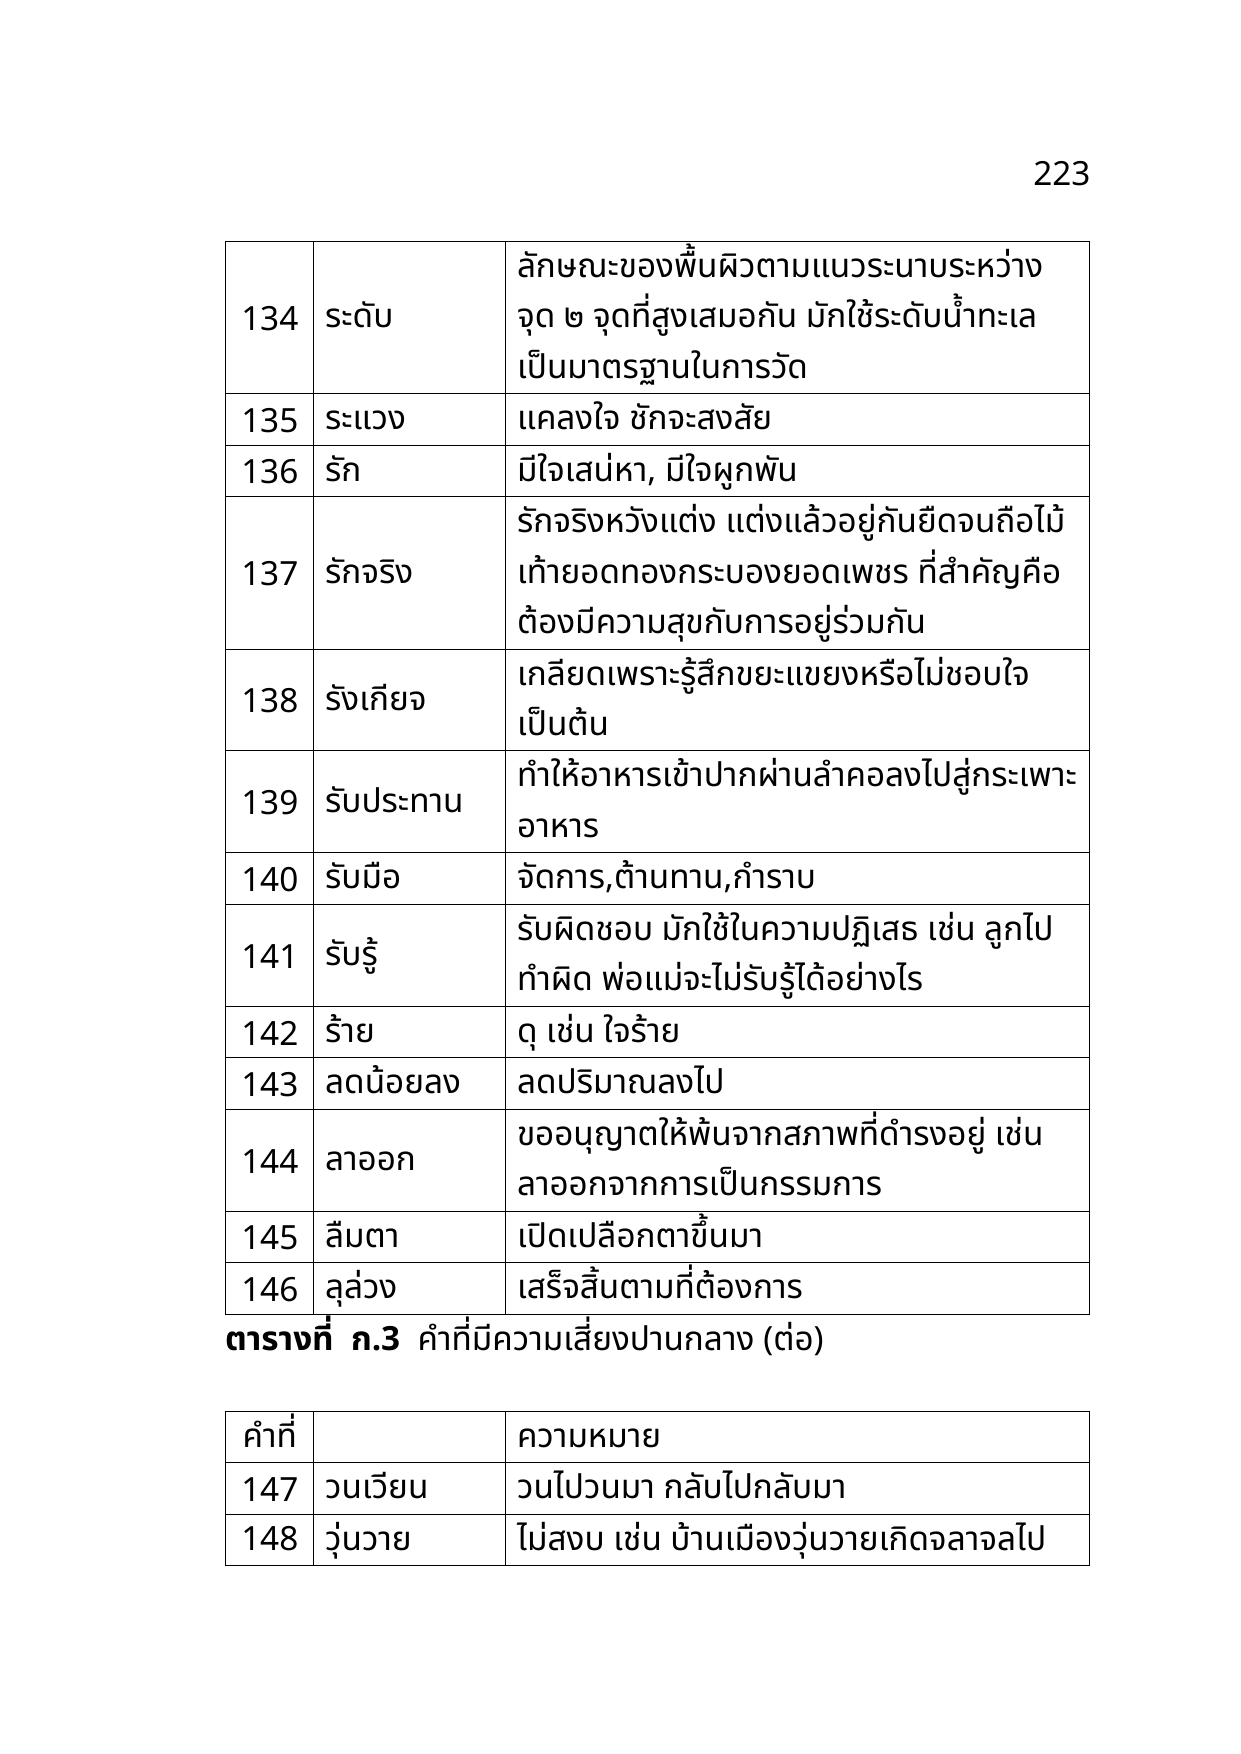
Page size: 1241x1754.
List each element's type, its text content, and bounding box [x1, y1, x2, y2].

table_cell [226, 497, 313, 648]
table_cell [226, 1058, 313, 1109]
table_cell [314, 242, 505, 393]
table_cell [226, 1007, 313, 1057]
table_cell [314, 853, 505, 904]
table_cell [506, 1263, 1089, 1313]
text ตารางที่ ก.3 คำที่มีความเสี่ยงปานกลาง (ต่อ) [225, 1315, 1090, 1365]
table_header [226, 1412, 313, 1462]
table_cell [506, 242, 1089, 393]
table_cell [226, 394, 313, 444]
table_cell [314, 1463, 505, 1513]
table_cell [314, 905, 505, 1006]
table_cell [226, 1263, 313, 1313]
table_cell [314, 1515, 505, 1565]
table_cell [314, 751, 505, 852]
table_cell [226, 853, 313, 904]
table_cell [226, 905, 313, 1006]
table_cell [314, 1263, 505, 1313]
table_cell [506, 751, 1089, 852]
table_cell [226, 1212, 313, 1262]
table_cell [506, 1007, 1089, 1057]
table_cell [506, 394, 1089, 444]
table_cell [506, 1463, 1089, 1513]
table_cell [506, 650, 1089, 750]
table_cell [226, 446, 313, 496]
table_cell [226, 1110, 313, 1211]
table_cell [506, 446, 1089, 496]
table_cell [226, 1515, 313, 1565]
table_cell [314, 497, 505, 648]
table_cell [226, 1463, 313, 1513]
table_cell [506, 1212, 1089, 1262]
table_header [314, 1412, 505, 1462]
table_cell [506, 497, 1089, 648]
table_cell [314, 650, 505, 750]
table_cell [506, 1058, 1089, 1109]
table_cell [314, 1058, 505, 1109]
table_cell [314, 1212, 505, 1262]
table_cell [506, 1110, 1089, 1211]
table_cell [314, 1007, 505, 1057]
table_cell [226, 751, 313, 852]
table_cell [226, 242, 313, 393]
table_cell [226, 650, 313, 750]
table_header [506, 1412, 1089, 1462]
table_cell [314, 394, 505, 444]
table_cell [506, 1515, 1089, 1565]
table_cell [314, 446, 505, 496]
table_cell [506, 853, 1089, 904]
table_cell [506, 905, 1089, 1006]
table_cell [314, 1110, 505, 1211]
